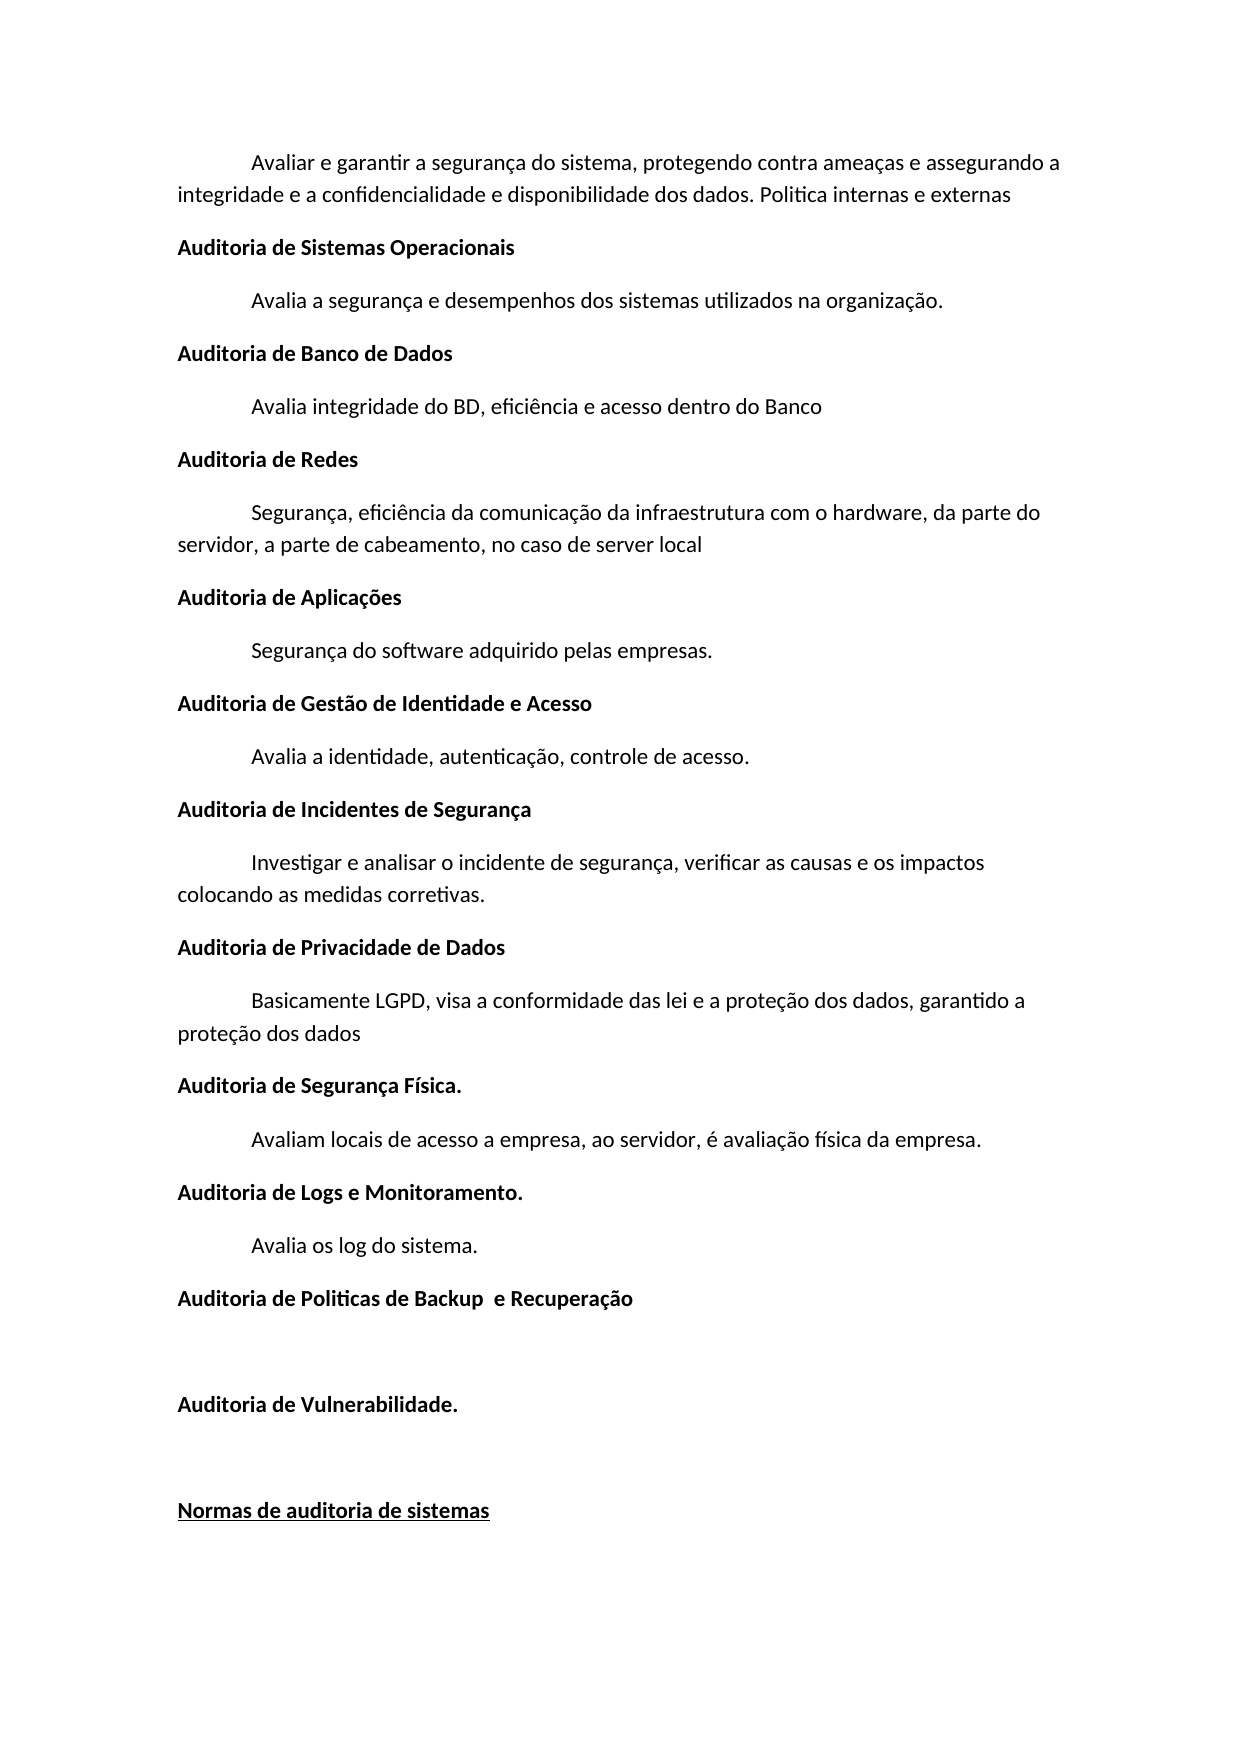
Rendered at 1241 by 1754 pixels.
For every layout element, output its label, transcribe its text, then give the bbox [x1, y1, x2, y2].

text Avalia a segurança e desempenhos dos sistemas utilizados na organização. [177, 286, 1063, 314]
text Avalia integridade do BD, eficiência e acesso dentro do Banco [177, 392, 1063, 420]
text Auditoria de Sistemas Operacionais [177, 233, 1063, 261]
text Segurança, eficiência da comunicação da infraestrutura com o hardware, da parte do servidor, a parte de cabeamento, no caso de server local [177, 498, 1063, 558]
text Avalia os log do sistema. [177, 1231, 1063, 1259]
text Normas de auditoria de sistemas [177, 1496, 1063, 1524]
text Auditoria de Banco de Dados [177, 339, 1063, 367]
text Auditoria de Vulnerabilidade. [177, 1390, 1063, 1418]
text Auditoria de Gestão de Identidade e Acesso [177, 689, 1063, 717]
text Auditoria de Privacidade de Dados [177, 933, 1063, 961]
text Avaliar e garantir a segurança do sistema, protegendo contra ameaças e assegurando a integridade e a confidencialidade e disponibilidade dos dados. Politica internas e externas [177, 148, 1063, 208]
text Auditoria de Logs e Monitoramento. [177, 1178, 1063, 1206]
text Investigar e analisar o incidente de segurança, verificar as causas e os impactos colocando as medidas corretivas. [177, 848, 1063, 908]
text Basicamente LGPD, visa a conformidade das lei e a proteção dos dados, garantido a proteção dos dados [177, 986, 1063, 1047]
text Auditoria de Segurança Física. [177, 1072, 1063, 1100]
text Avalia a identidade, autenticação, controle de acesso. [177, 742, 1063, 770]
text Auditoria de Redes [177, 445, 1063, 473]
text Auditoria de Incidentes de Segurança [177, 795, 1063, 823]
text Auditoria de Politicas de Backup e Recuperação [177, 1284, 1063, 1312]
text Avaliam locais de acesso a empresa, ao servidor, é avaliação física da empresa. [177, 1125, 1063, 1153]
text Auditoria de Aplicações [177, 583, 1063, 611]
text Segurança do software adquirido pelas empresas. [177, 636, 1063, 664]
